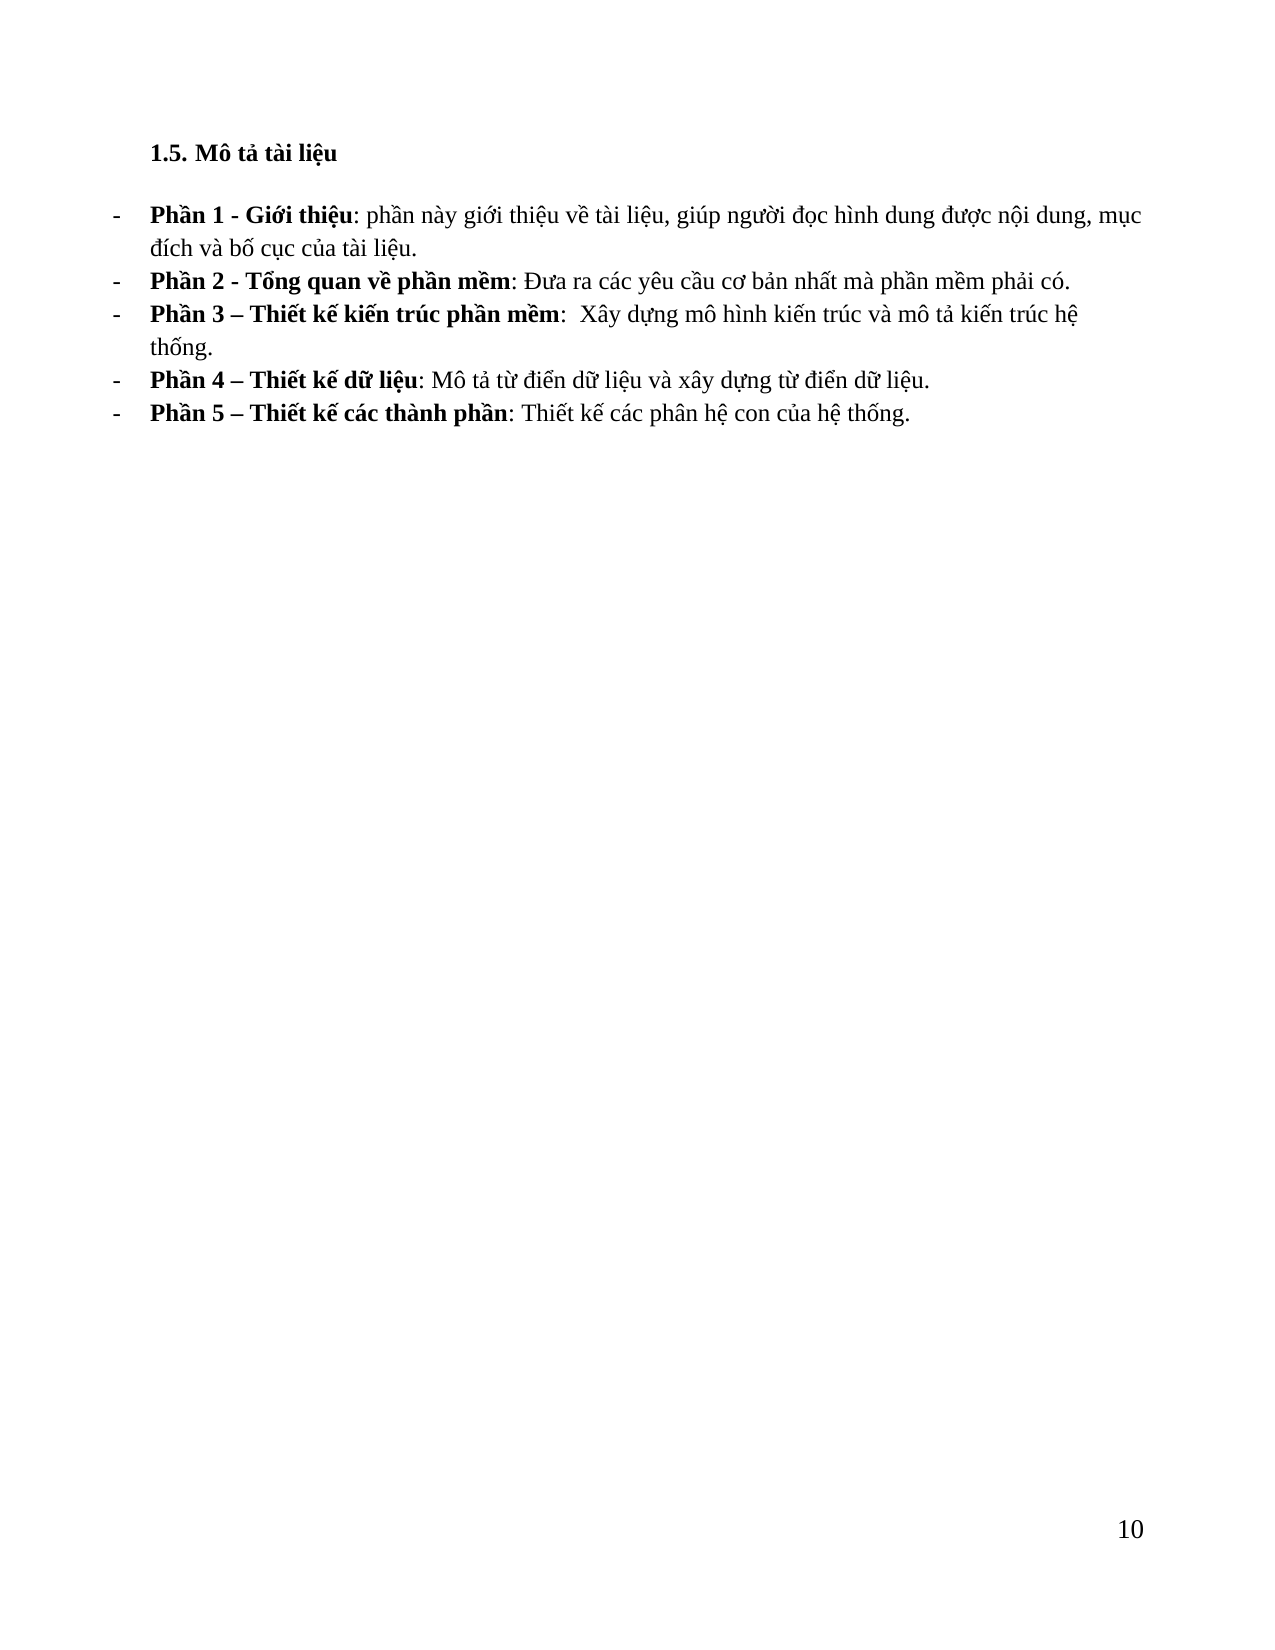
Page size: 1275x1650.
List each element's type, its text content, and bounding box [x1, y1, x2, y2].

list Phần 2 - Tổng quan về phần mềm: Đưa ra các yêu cầu cơ bản nhất mà phần mềm phải có. [112, 266, 1142, 295]
list Phần 3 – Thiết kế kiến trúc phần mềm: Xây dựng mô hình kiến trúc và mô tả kiến trúc hệ thống. [112, 299, 1142, 361]
list Phần 1 - Giới thiệu: phần này giới thiệu về tài liệu, giúp người đọc hình dung được nội dung, mục đích và bố cục của tài liệu. [112, 200, 1142, 262]
list Phần 5 – Thiết kế các thành phần: Thiết kế các phân hệ con của hệ thống. [112, 398, 1142, 427]
subtitle Mô tả tài liệu [150, 138, 1144, 167]
list Phần 4 – Thiết kế dữ liệu: Mô tả từ điển dữ liệu và xây dựng từ điển dữ liệu. [112, 365, 1142, 394]
